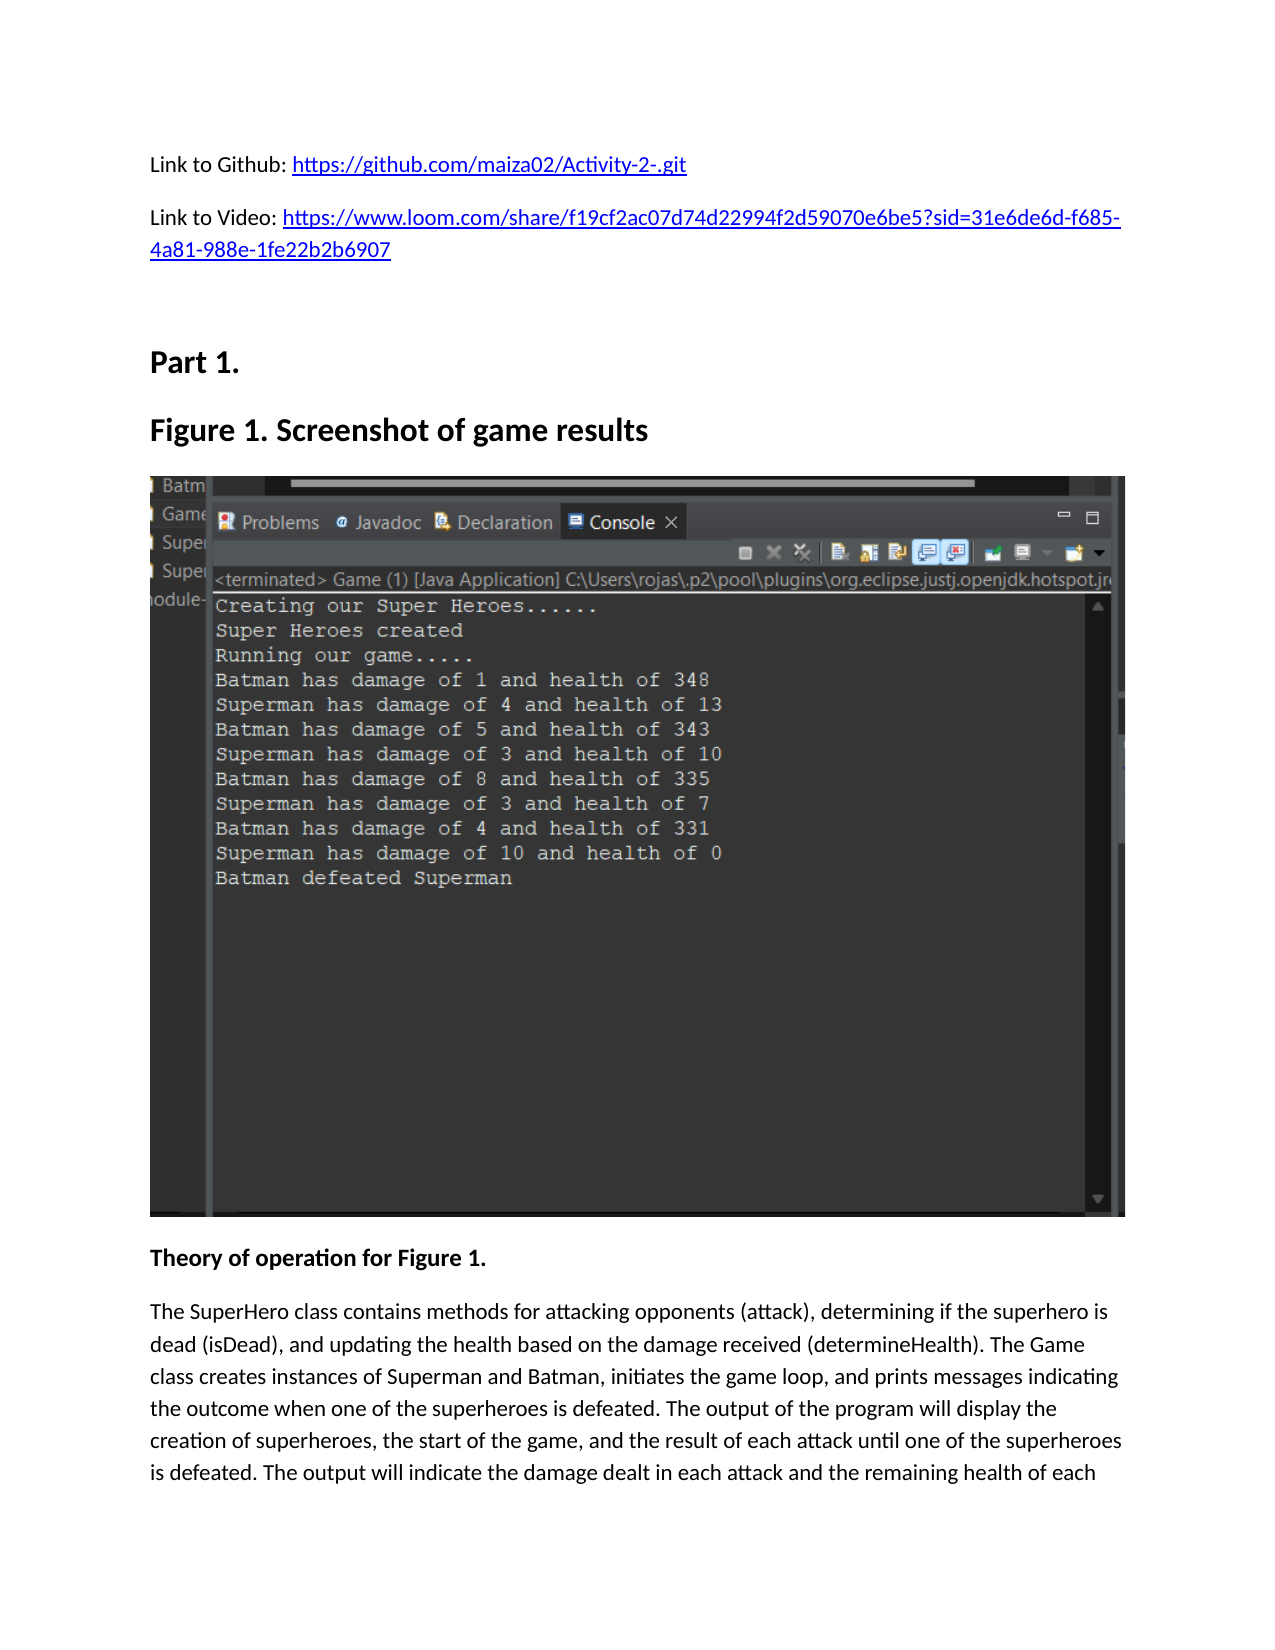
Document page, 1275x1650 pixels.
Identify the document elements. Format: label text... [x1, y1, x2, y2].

text Link to Github: https://github.com/maiza02/Activity-2-.git [150, 150, 1125, 178]
picture [150, 476, 1125, 1217]
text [150, 1297, 1125, 1486]
text Figure 1. Screenshot of game results [150, 409, 1125, 449]
text Part 1. [150, 341, 1125, 382]
text Link to Video: https://www.loom.com/share/f19cf2ac07d74d22994f2d59070e6be5?sid=31e6de6d-f685-4a81-988e-1fe22b2b6907 [150, 203, 1125, 263]
text Theory of operation for Figure 1. [150, 1242, 1125, 1272]
